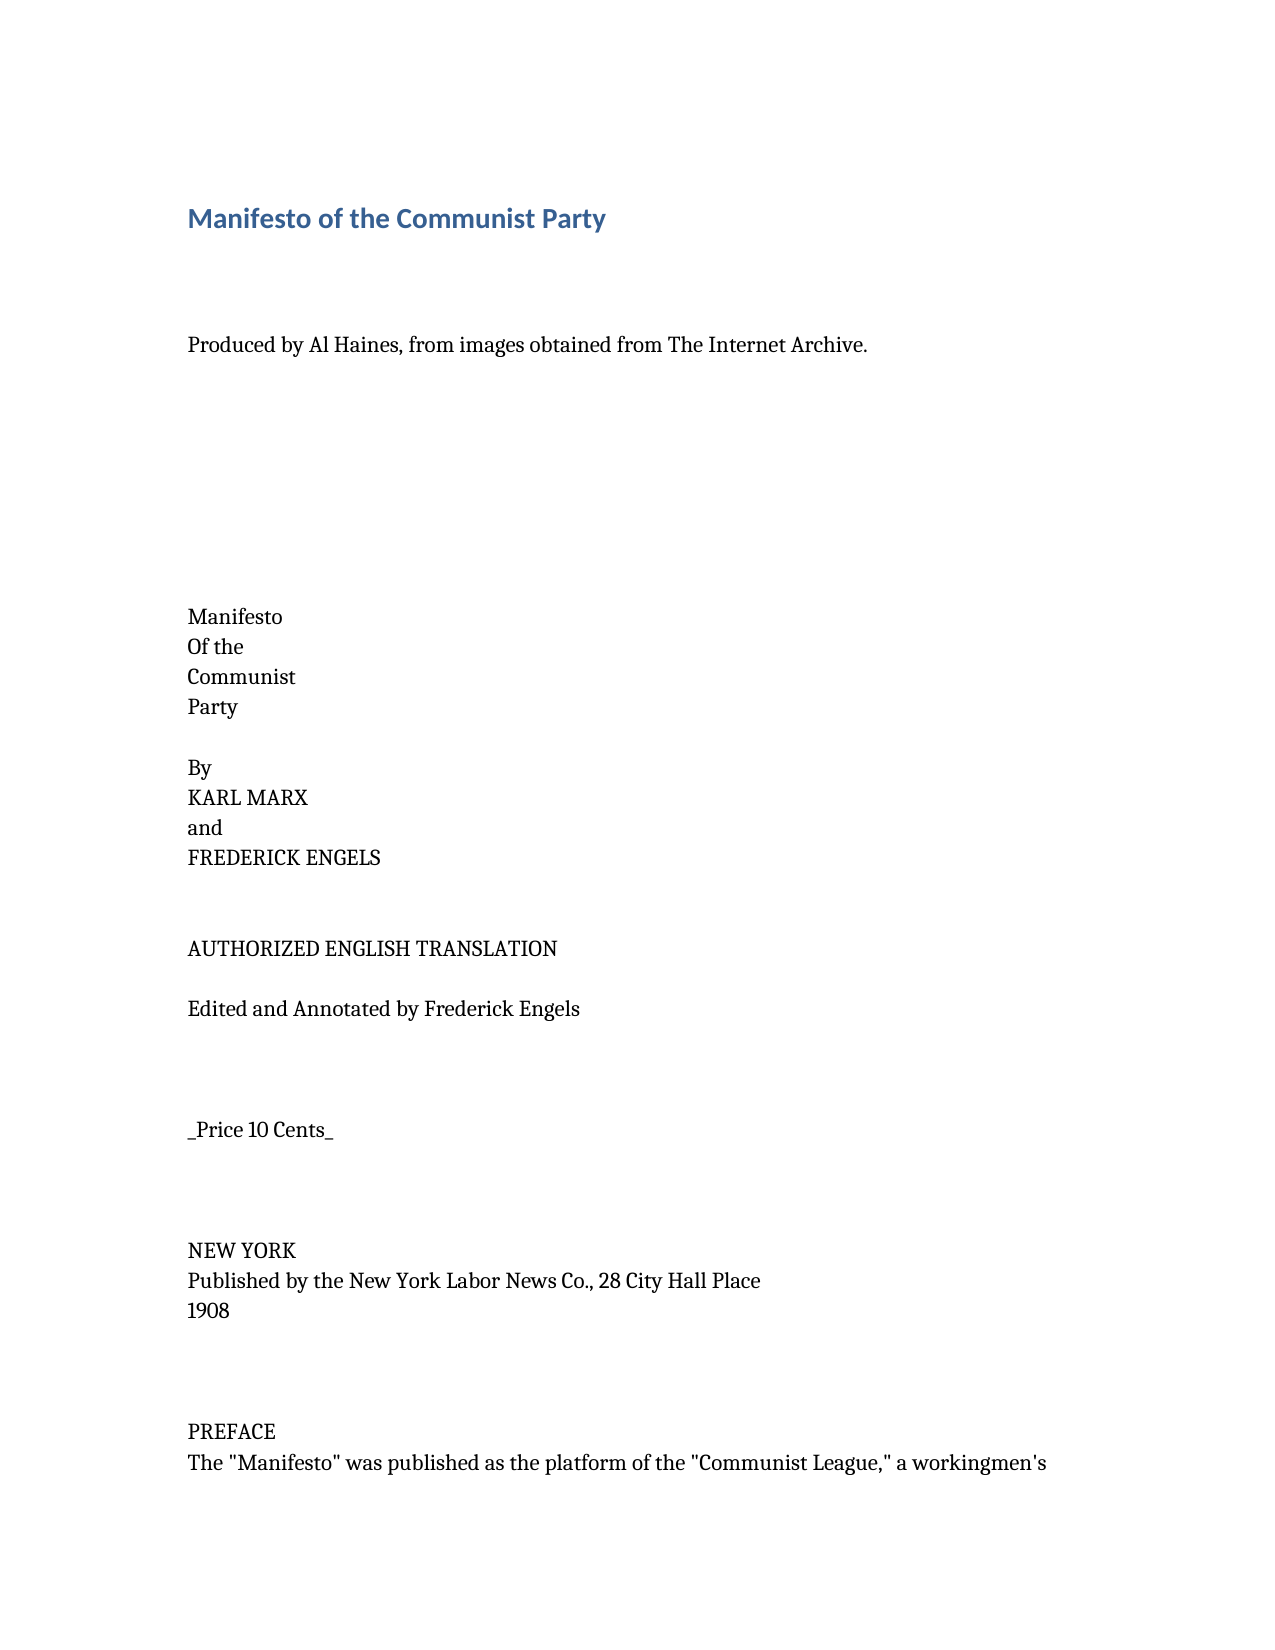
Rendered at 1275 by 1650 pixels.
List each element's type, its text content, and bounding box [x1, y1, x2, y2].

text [187, 241, 1087, 1476]
subtitle Manifesto of the Communist Party [187, 200, 1087, 236]
